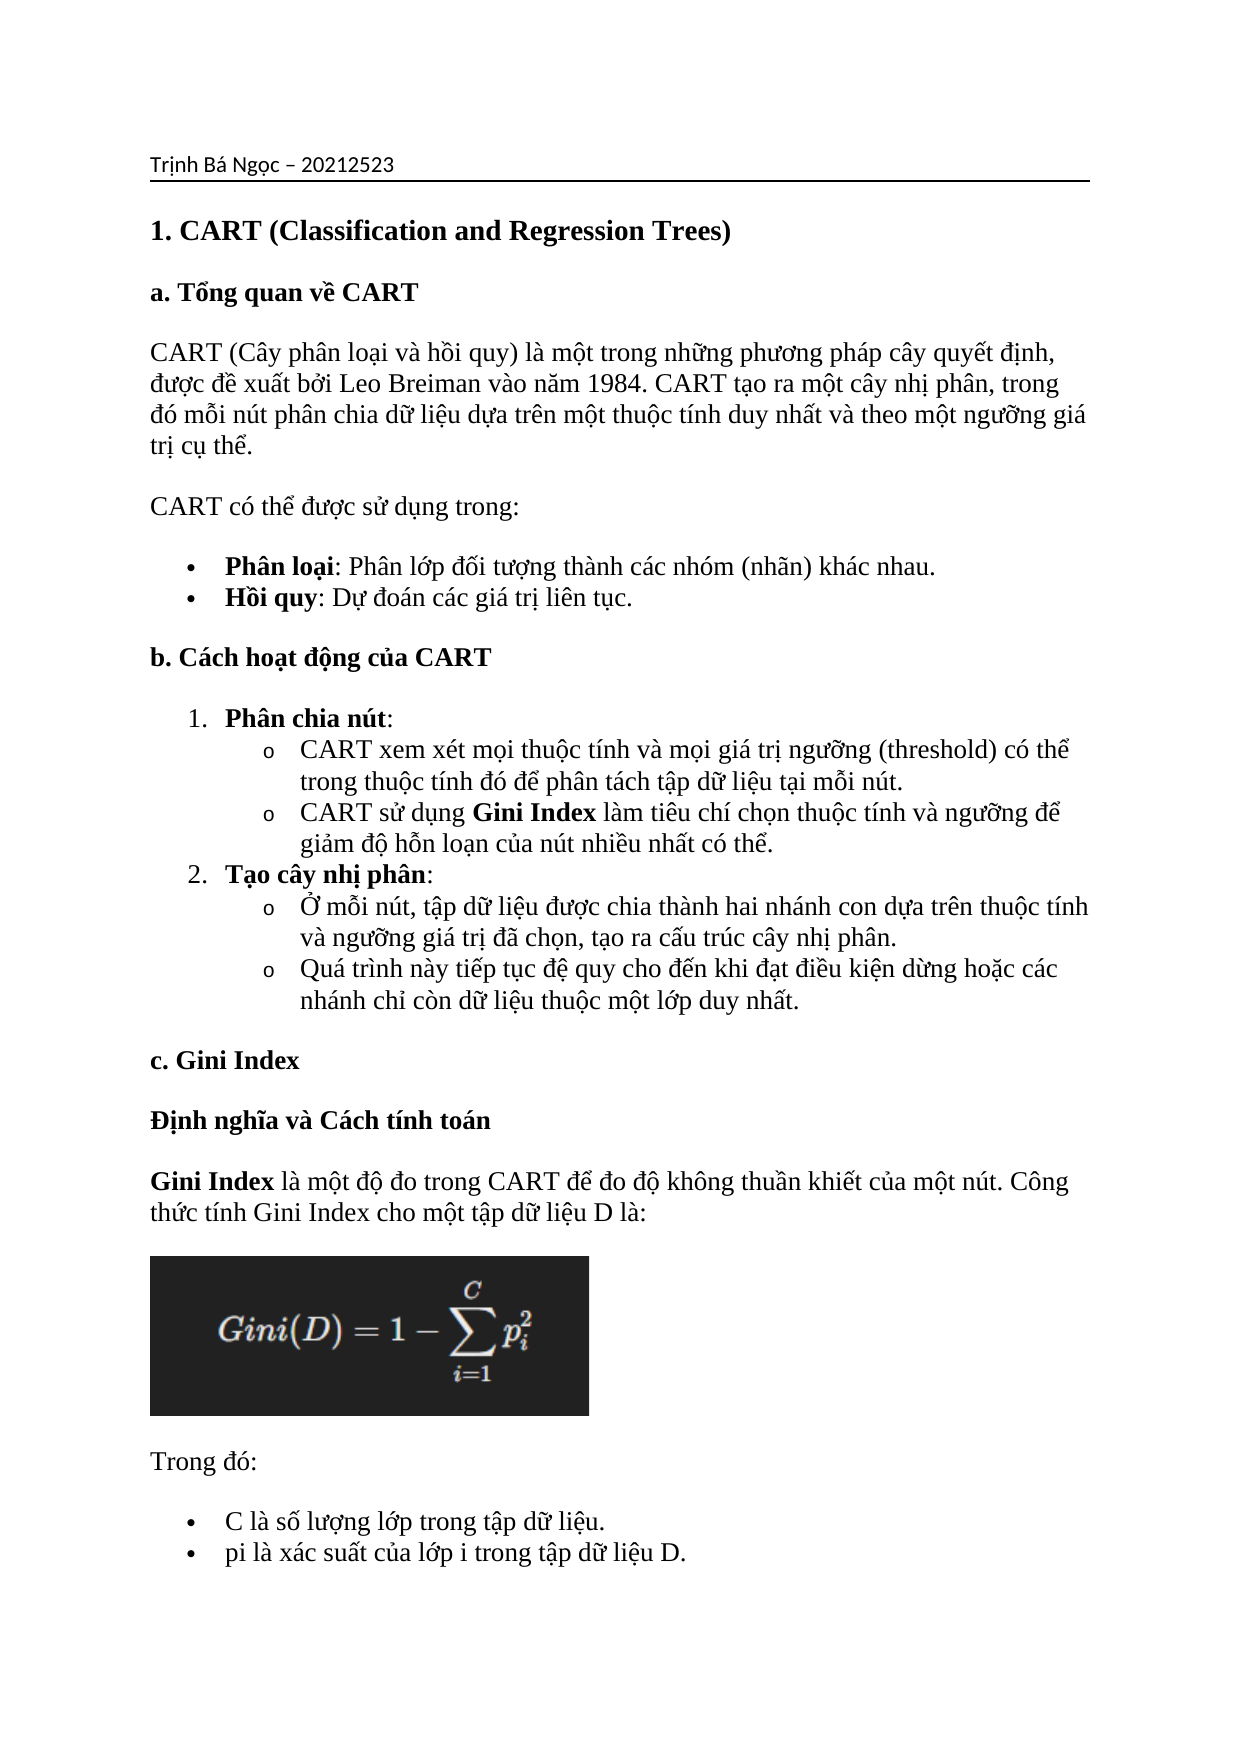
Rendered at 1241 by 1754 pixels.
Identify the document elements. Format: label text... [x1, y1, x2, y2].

list Tạo cây nhị phân: [187, 858, 1090, 889]
text Trong đó: [150, 1445, 1090, 1476]
text b. Cách hoạt động của CART [150, 642, 1090, 673]
text a. Tổng quan về CART [150, 276, 1090, 307]
list Phân chia nút: [187, 702, 1090, 733]
list Quá trình này tiếp tục đệ quy cho đến khi đạt điều kiện dừng hoặc các nhánh chỉ còn dữ liệu thuộc một lớp duy nhất. [262, 952, 1090, 1015]
list CART xem xét mọi thuộc tính và mọi giá trị ngưỡng (threshold) có thể trong thuộc tính đó để phân tách tập dữ liệu tại mỗi nút. [262, 733, 1090, 796]
text Định nghĩa và Cách tính toán [150, 1104, 1090, 1136]
list CART sử dụng Gini Index làm tiêu chí chọn thuộc tính và ngưỡng để giảm độ hỗn loạn của nút nhiều nhất có thể. [262, 796, 1090, 858]
list Phân loại: Phân lớp đối tượng thành các nhóm (nhãn) khác nhau. [187, 550, 1090, 581]
picture [150, 1256, 590, 1416]
text CART (Cây phân loại và hồi quy) là một trong những phương pháp cây quyết định, được đề xuất bởi Leo Breiman vào năm 1984. CART tạo ra một cây nhị phân, trong đó mỗi nút phân chia dữ liệu dựa trên một thuộc tính duy nhất và theo một ngưỡng giá trị cụ thể. [150, 336, 1090, 461]
list Hồi quy: Dự đoán các giá trị liên tục. [187, 581, 1090, 612]
text c. Gini Index [150, 1044, 1090, 1075]
list pi​ là xác suất của lớp i trong tập dữ liệu D. [187, 1536, 1090, 1567]
text 1. CART (Classification and Regression Trees) [150, 213, 1090, 247]
list Ở mỗi nút, tập dữ liệu được chia thành hai nhánh con dựa trên thuộc tính và ngưỡng giá trị đã chọn, tạo ra cấu trúc cây nhị phân. [262, 889, 1090, 952]
text CART có thể được sử dụng trong: [150, 490, 1090, 521]
text Gini Index là một độ đo trong CART để đo độ không thuần khiết của một nút. Công thức tính Gini Index cho một tập dữ liệu D là: [150, 1165, 1090, 1227]
list C là số lượng lớp trong tập dữ liệu. [187, 1505, 1090, 1536]
text Trịnh Bá Ngọc – 20212523 [150, 150, 1090, 180]
